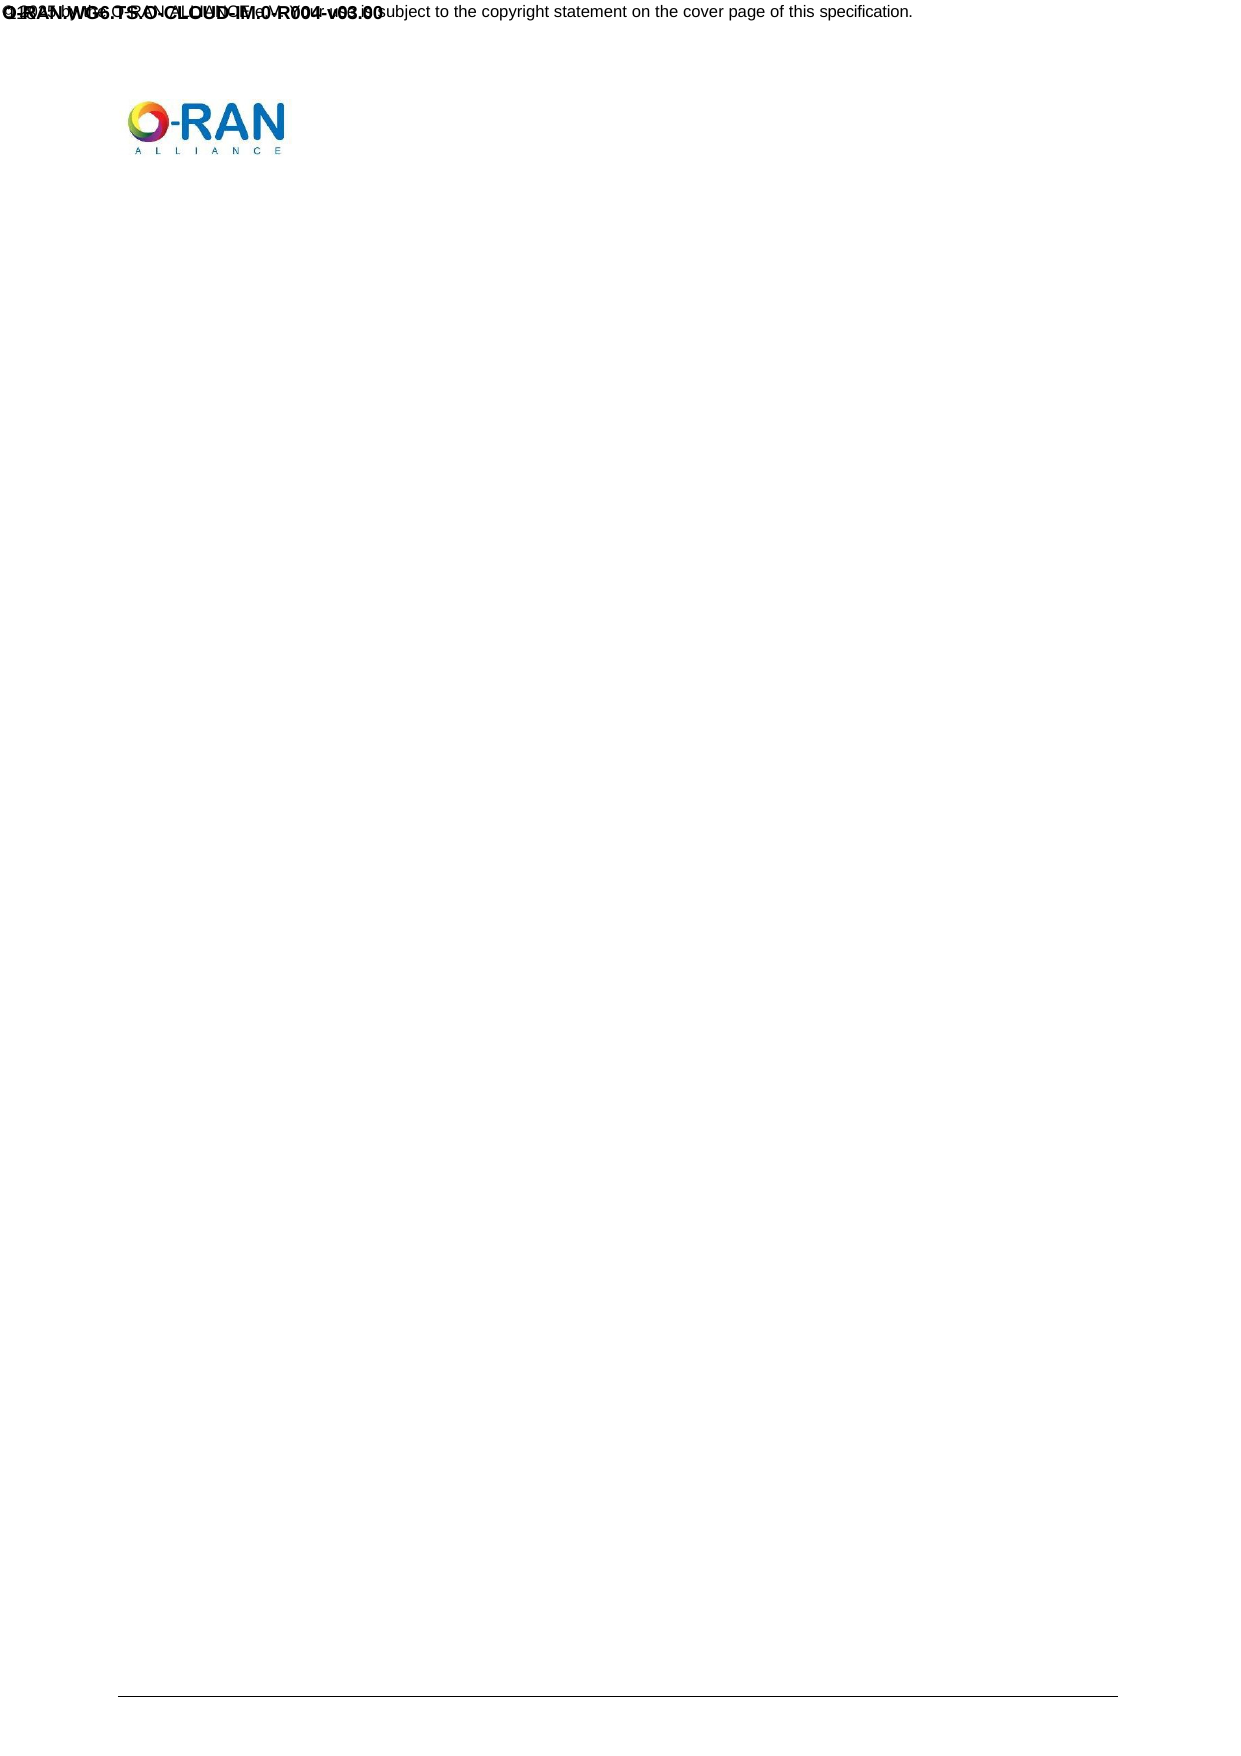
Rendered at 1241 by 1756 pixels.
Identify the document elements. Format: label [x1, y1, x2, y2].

picture [119, 99, 293, 160]
